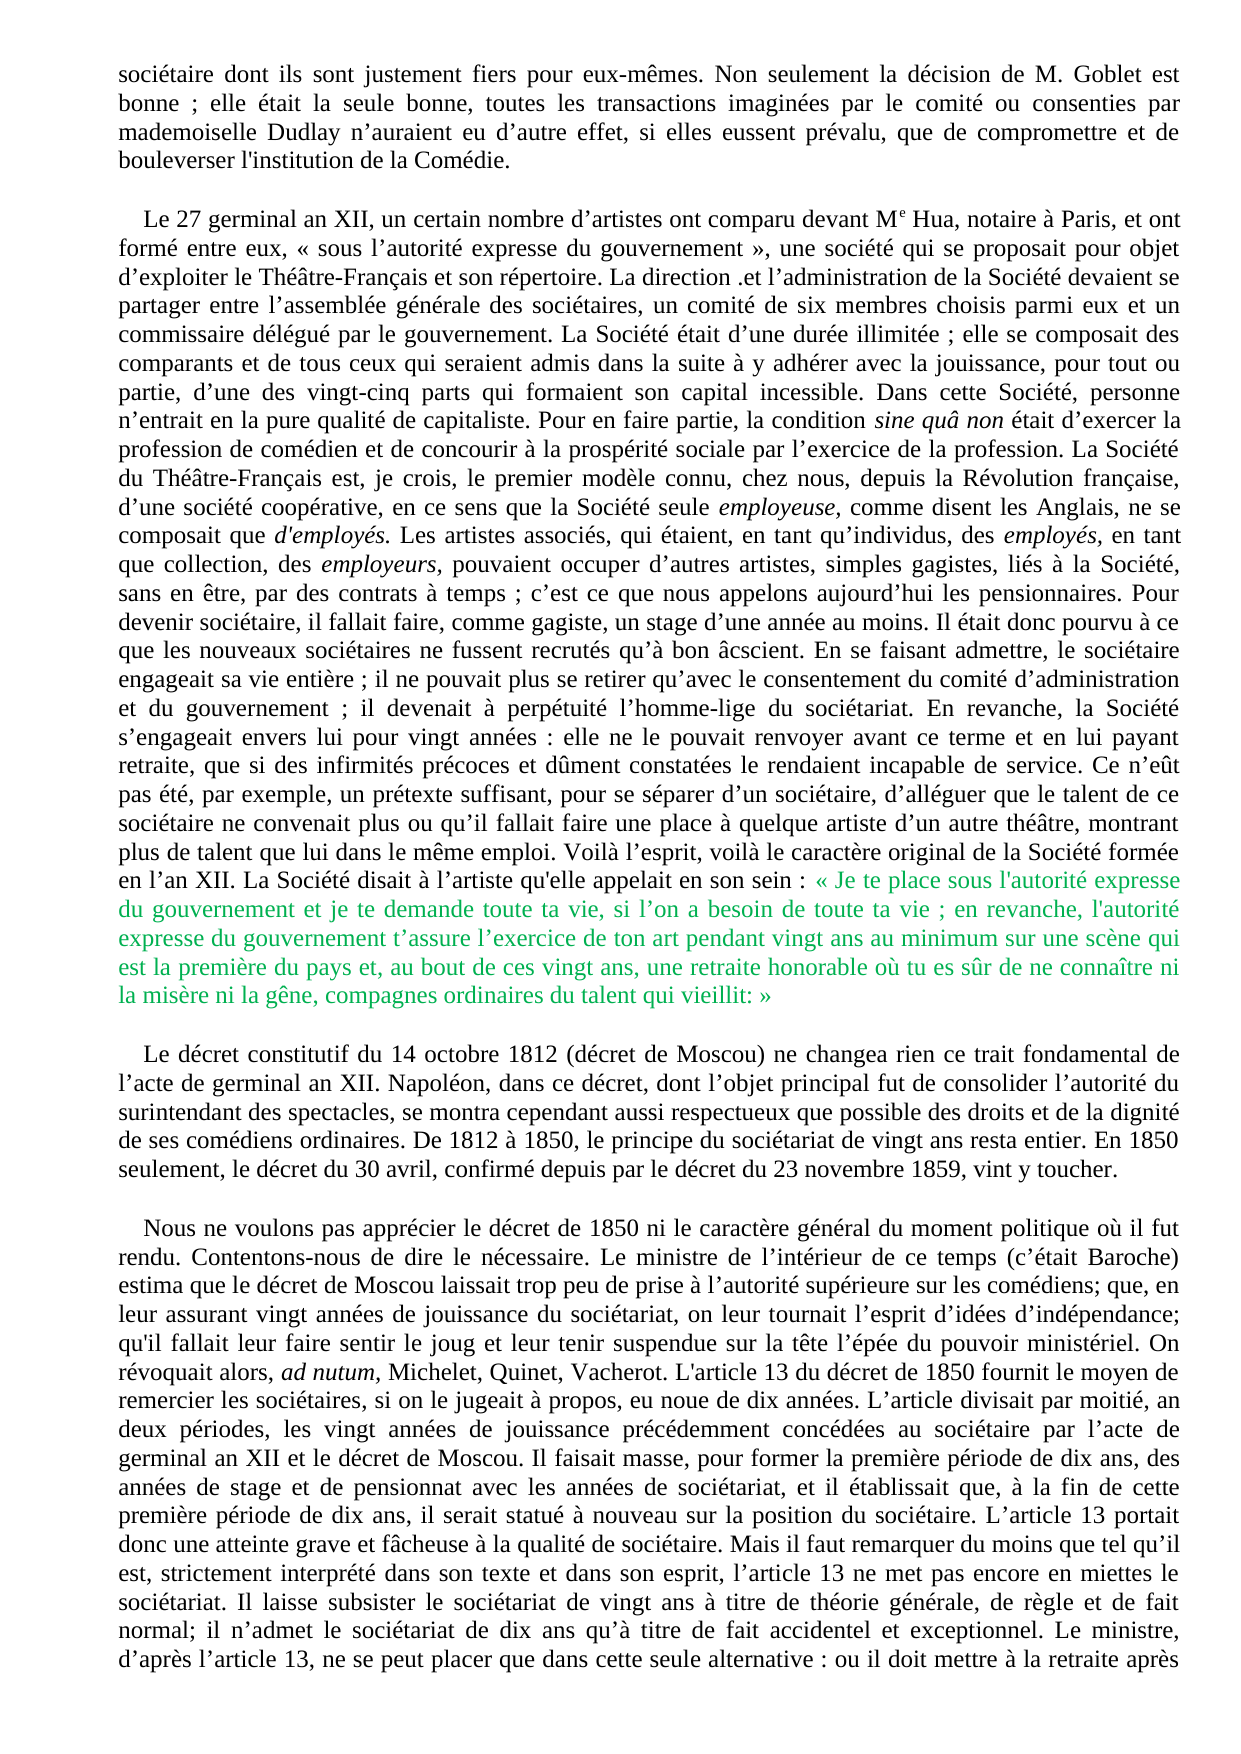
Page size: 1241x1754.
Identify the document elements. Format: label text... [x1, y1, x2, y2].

text Le 27 germinal an XII, un certain nombre d’artistes ont comparu devant Me Hua, notaire à Paris, et ont formé entre eux, « sous l’autorité expresse du gouvernement », une société qui se proposait pour objet d’exploiter le Théâtre-Français et son répertoire. La direction .et l’administration de la Société devaient se partager entre l’assemblée générale des sociétaires, un comité de six membres choisis parmi eux et un commissaire délégué par le gouvernement. La Société était d’une durée illimitée ; elle se composait des comparants et de tous ceux qui seraient admis dans la suite à y adhérer avec la jouissance, pour tout ou partie, d’une des vingt-cinq parts qui formaient son capital incessible. Dans cette Société, personne n’entrait en la pure qualité de capitaliste. Pour en faire partie, la condition sine quâ non était d’exercer la profession de comédien et de concourir à la prospérité sociale par l’exercice de la profession. La Société du Théâtre-Français est, je crois, le premier modèle connu, chez nous, depuis la Révolution française, d’une société coopérative, en ce sens que la Société seule employeuse, comme disent les Anglais, ne se composait que d'employés. Les artistes associés, qui étaient, en tant qu’individus, des employés, en tant que collection, des employeurs, pouvaient occuper d’autres artistes, simples gagistes, liés à la Société, sans en être, par des contrats à temps ; c’est ce que nous appelons aujourd’hui les pensionnaires. Pour devenir sociétaire, il fallait faire, comme gagiste, un stage d’une année au moins. Il était donc pourvu à ce que les nouveaux sociétaires ne fussent recrutés qu’à bon âcscient. En se faisant admettre, le sociétaire engageait sa vie entière ; il ne pouvait plus se retirer qu’avec le consentement du comité d’administration et du gouvernement ; il devenait à perpétuité l’homme-lige du sociétariat. En revanche, la Société s’engageait envers lui pour vingt années : elle ne le pouvait renvoyer avant ce terme et en lui payant retraite, que si des infirmités précoces et dûment constatées le rendaient incapable de service. Ce n’eût pas été, par exemple, un prétexte suffisant, pour se séparer d’un sociétaire, d’alléguer que le talent de ce sociétaire ne convenait plus ou qu’il fallait faire une place à quelque artiste d’un autre théâtre, montrant plus de talent que lui dans le même emploi. Voilà l’esprit, voilà le caractère original de la Société formée en l’an XII. La Société disait à l’artiste qu'elle appelait en son sein : « Je te place sous l'autorité expresse du gouvernement et je te demande toute ta vie, si l’on a besoin de toute ta vie ; en revanche, l'autorité expresse du gouvernement t’assure l’exercice de ton art pendant vingt ans au minimum sur une scène qui est la première du pays et, au bout de ces vingt ans, une retraite honorable où tu es sûr de ne connaître ni la misère ni la gêne, compagnes ordinaires du talent qui vieillit: » [118, 204, 1181, 1009]
text Le décret constitutif du 14 octobre 1812 (décret de Moscou) ne changea rien ce trait fondamental de l’acte de germinal an XII. Napoléon, dans ce décret, dont l’objet principal fut de consolider l’autorité du surintendant des spectacles, se montra cependant aussi respectueux que possible des droits et de la dignité de ses comédiens ordinaires. De 1812 à 1850, le principe du sociétariat de vingt ans resta entier. En 1850 seulement, le décret du 30 avril, confirmé depuis par le décret du 23 novembre 1859, vint y toucher. [118, 1039, 1181, 1183]
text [118, 1213, 1181, 1673]
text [118, 59, 1181, 174]
